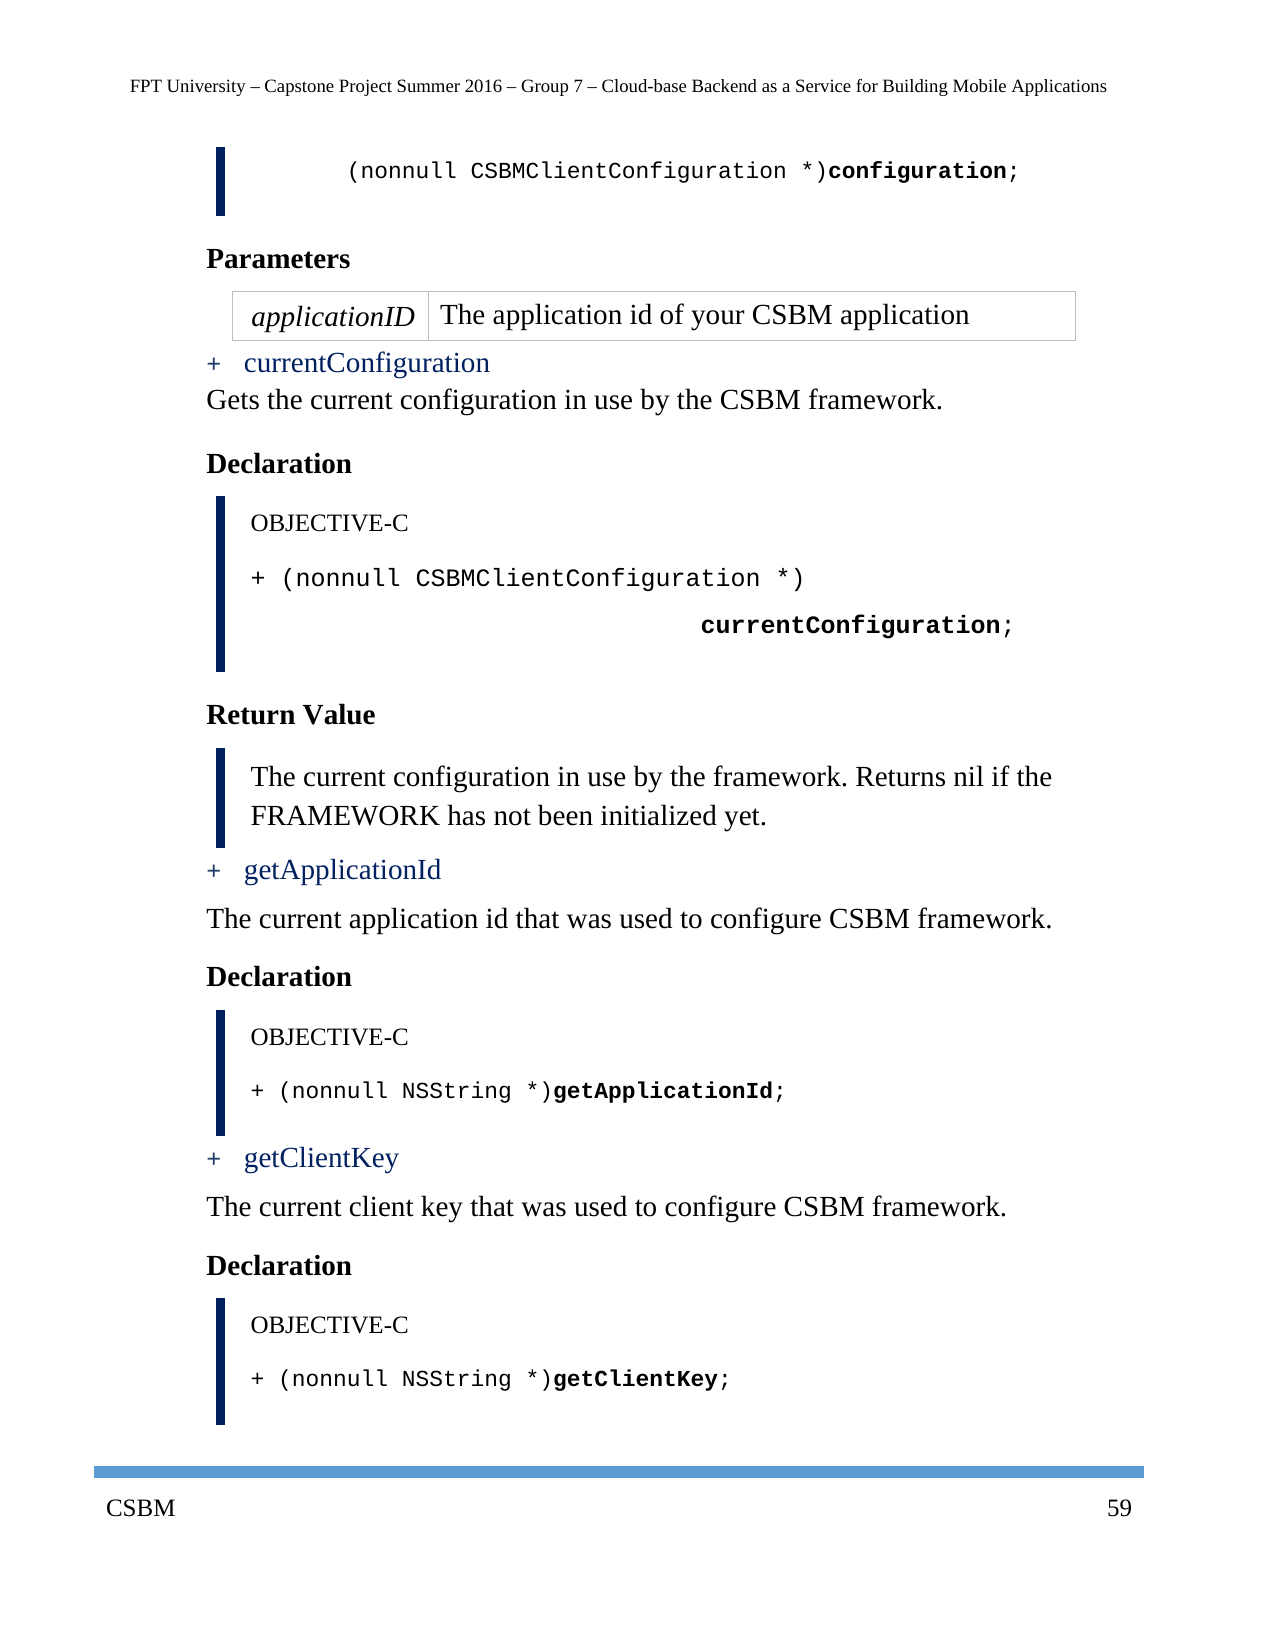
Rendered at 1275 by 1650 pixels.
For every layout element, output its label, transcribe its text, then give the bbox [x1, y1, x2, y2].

subtitle currentConfiguration [206, 345, 1144, 380]
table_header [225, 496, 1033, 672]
text Declaration [206, 446, 1144, 479]
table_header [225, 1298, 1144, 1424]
text Return Value [206, 697, 1144, 731]
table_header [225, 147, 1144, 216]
text The current client key that was used to configure CSBM framework. [206, 1178, 1144, 1223]
text Declaration [206, 959, 1144, 993]
text The current application id that was used to configure CSBM framework. [206, 889, 1144, 934]
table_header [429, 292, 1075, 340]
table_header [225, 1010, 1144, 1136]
subtitle getClientKey [206, 1140, 1144, 1175]
text Declaration [206, 1248, 1144, 1281]
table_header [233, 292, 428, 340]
text Gets the current configuration in use by the CSBM framework. [206, 382, 1144, 416]
text Parameters [206, 241, 1144, 274]
subtitle getApplicationId [206, 852, 1144, 887]
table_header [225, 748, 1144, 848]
